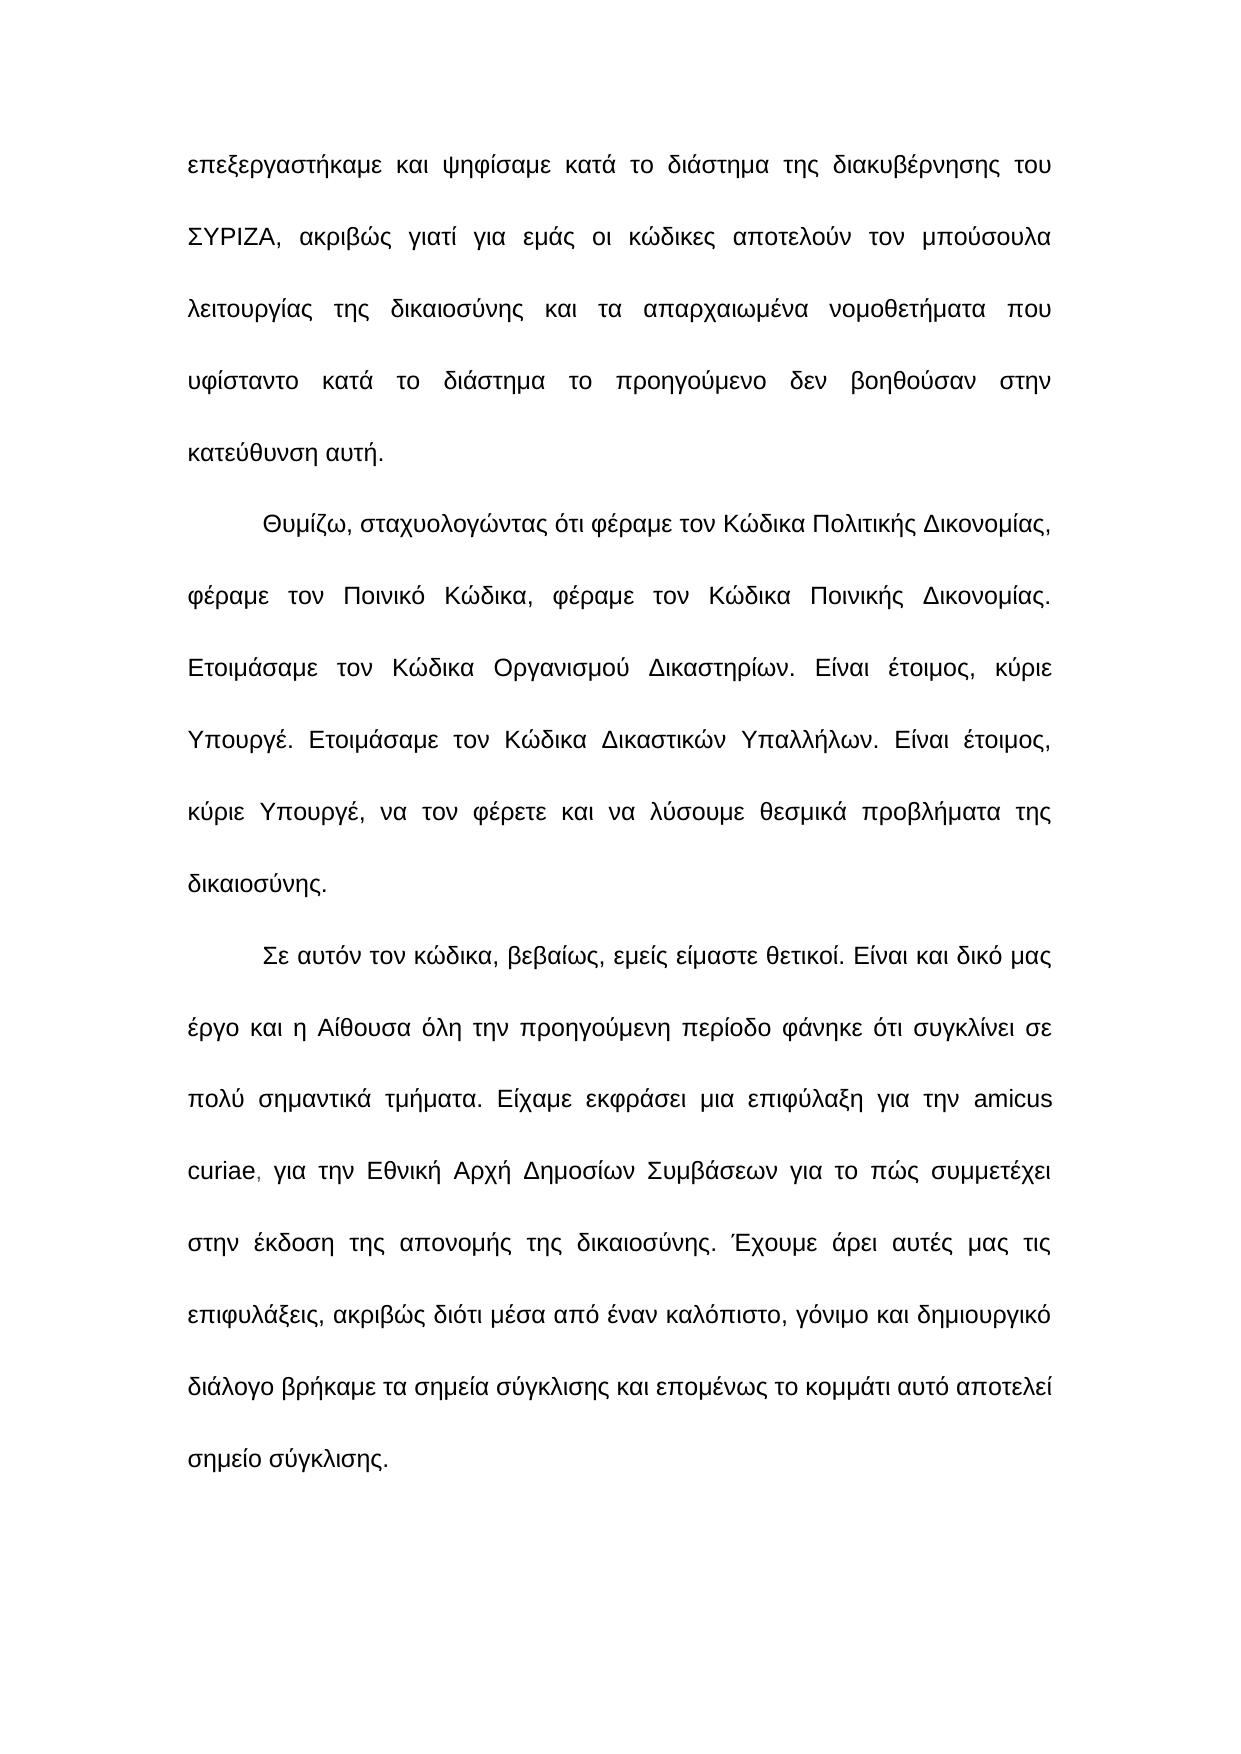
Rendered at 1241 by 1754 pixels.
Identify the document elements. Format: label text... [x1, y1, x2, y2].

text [187, 150, 1053, 466]
text Σε αυτόν τον κώδικα, βεβαίως, εμείς είμαστε θετικοί. Είναι και δικό μας έργο και η Αίθουσα όλη την προηγούμενη περίοδο φάνηκε ότι συγκλίνει σε πολύ σημαντικά τμήματα. Είχαμε εκφράσει μια επιφύλαξη για την amicus curiae, για την Εθνική Αρχή Δημοσίων Συμβάσεων για το πώς συμμετέχει στην έκδοση της απονομής της δικαιοσύνης. Έχουμε άρει αυτές μας τις επιφυλάξεις, ακριβώς διότι μέσα από έναν καλόπιστο, γόνιμο και δημιουργικό διάλογο βρήκαμε τα σημεία σύγκλισης και επομένως το κομμάτι αυτό αποτελεί σημείο σύγκλισης. [187, 941, 1053, 1472]
text Θυμίζω, σταχυολογώντας ότι φέραμε τον Κώδικα Πολιτικής Δικονομίας, φέραμε τον Ποινικό Κώδικα, φέραμε τον Κώδικα Ποινικής Δικονομίας. Ετοιμάσαμε τον Κώδικα Οργανισμού Δικαστηρίων. Είναι έτοιμος, κύριε Υπουργέ. Ετοιμάσαμε τον Κώδικα Δικαστικών Υπαλλήλων. Είναι έτοιμος, κύριε Υπουργέ, να τον φέρετε και να λύσουμε θεσμικά προβλήματα της δικαιοσύνης. [187, 509, 1053, 897]
